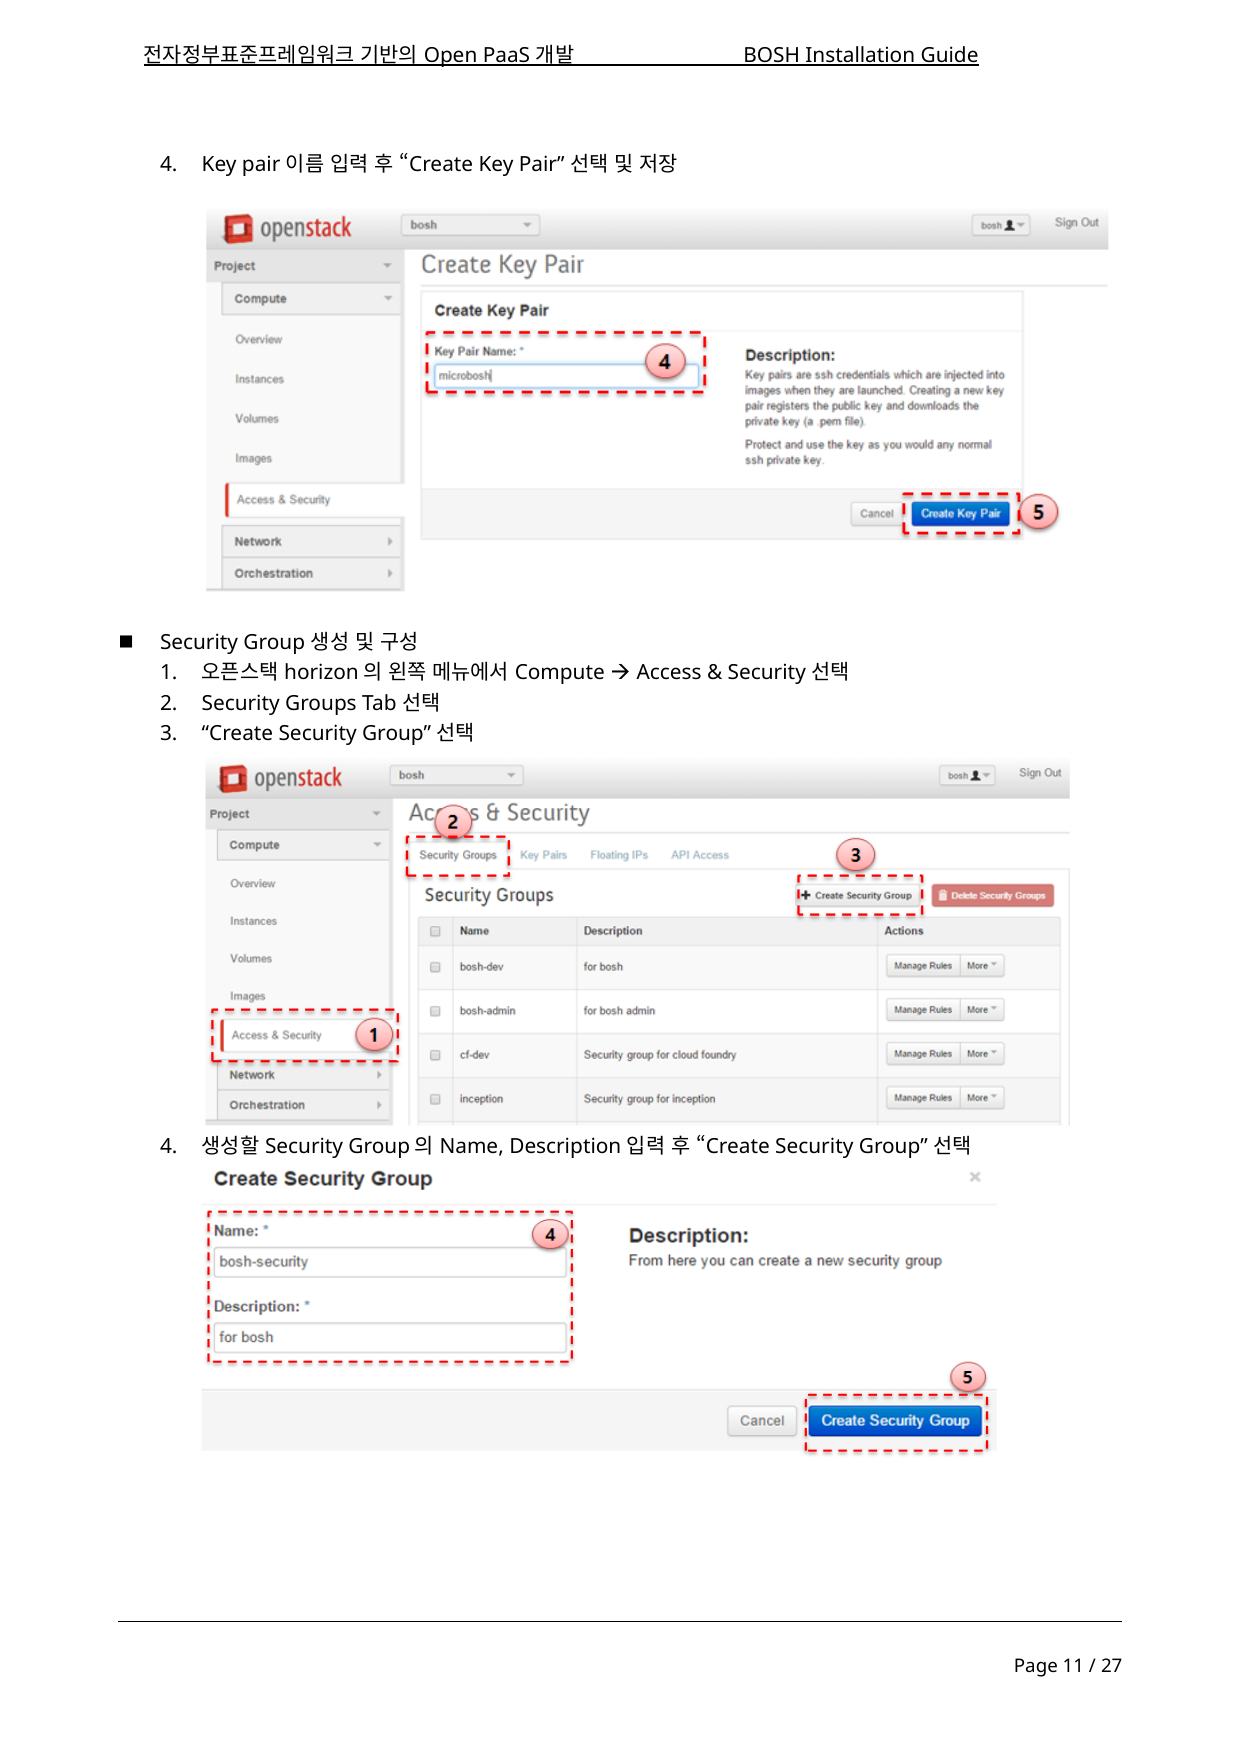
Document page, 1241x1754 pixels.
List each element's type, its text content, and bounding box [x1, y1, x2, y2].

list Key pair 이름 입력 후 “Create Key Pair” 선택 및 저장 [160, 148, 1122, 178]
list 오픈스택 horizon의 왼쪽 메뉴에서 Compute Access & Security 선택 [160, 656, 1122, 686]
list “Create Security Group” 선택 [160, 716, 1122, 747]
picture [201, 752, 1071, 1130]
list Security Groups Tab 선택 [160, 686, 1122, 716]
picture [201, 197, 1118, 597]
list Security Group 생성 및 구성 [118, 625, 1122, 656]
picture [201, 1160, 1000, 1461]
